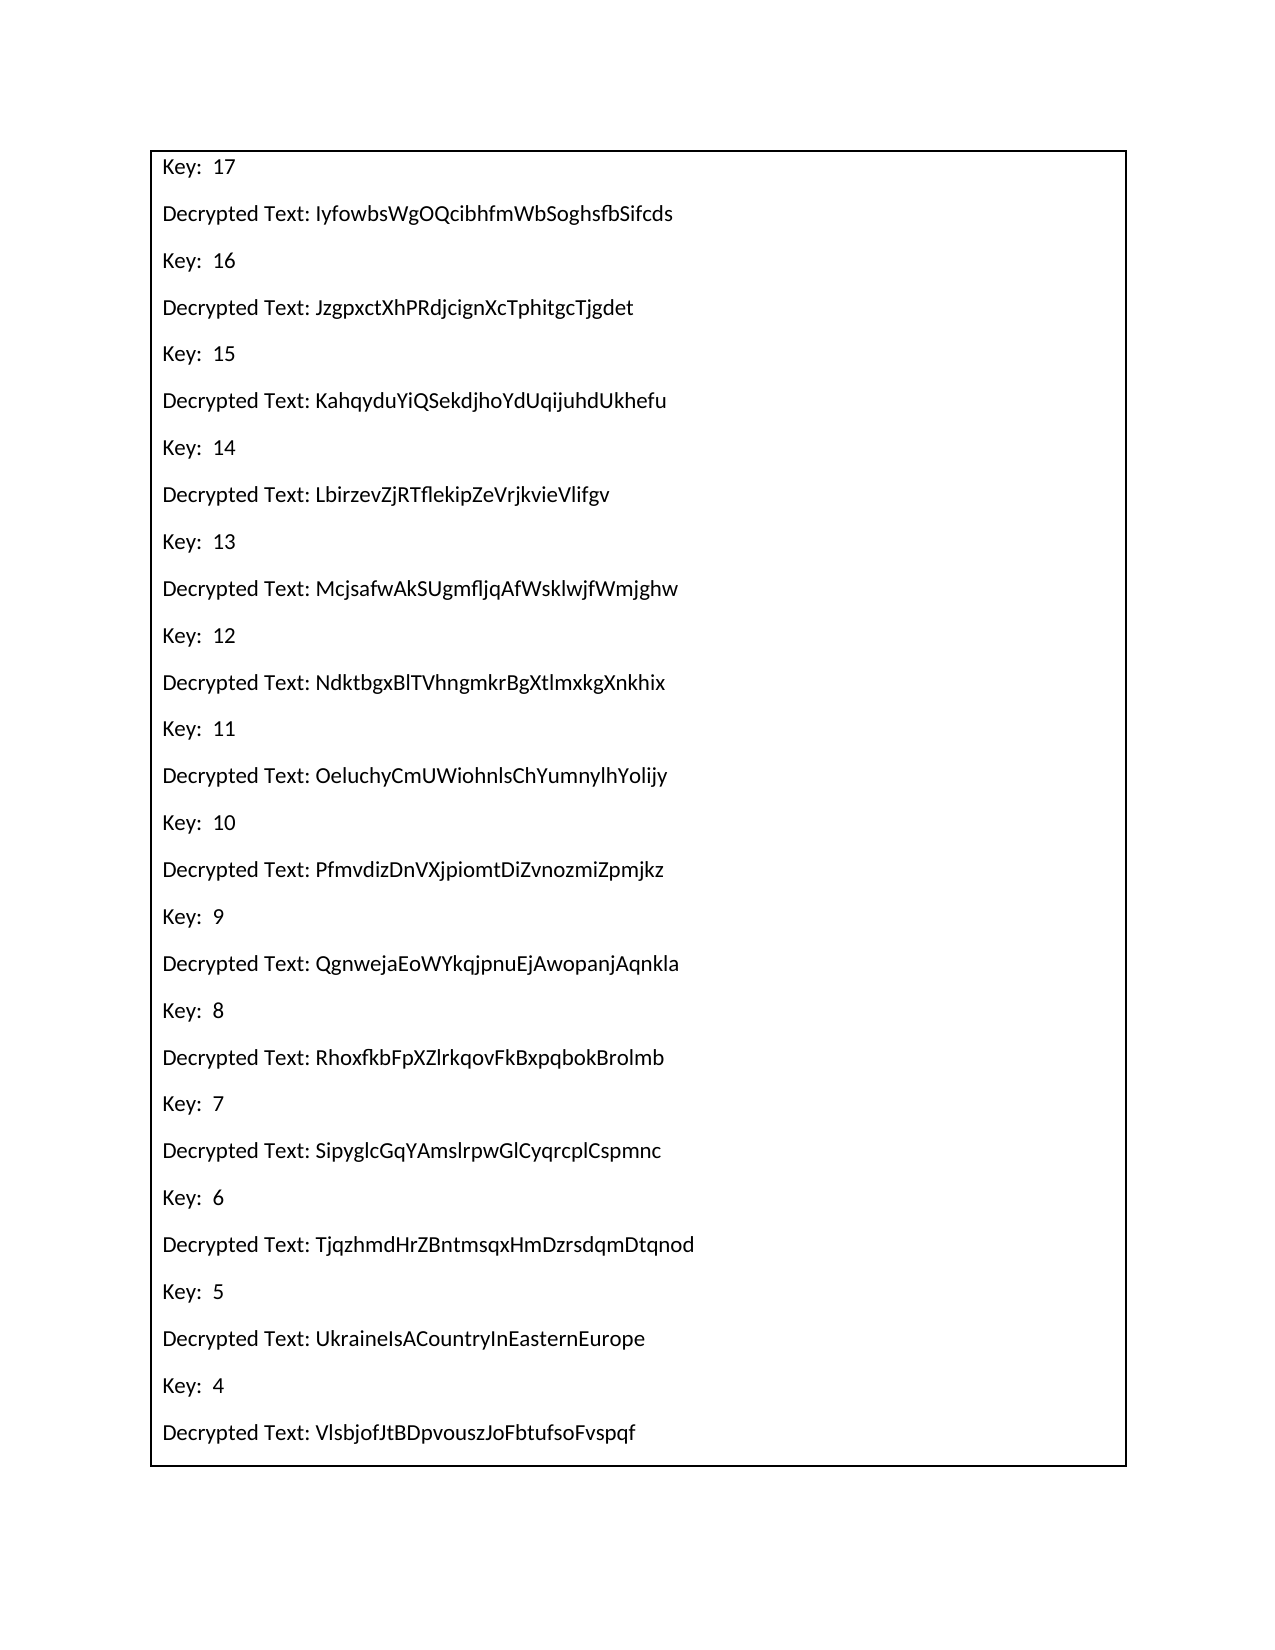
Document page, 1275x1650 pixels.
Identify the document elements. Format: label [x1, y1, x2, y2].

table_header [152, 152, 1125, 1464]
